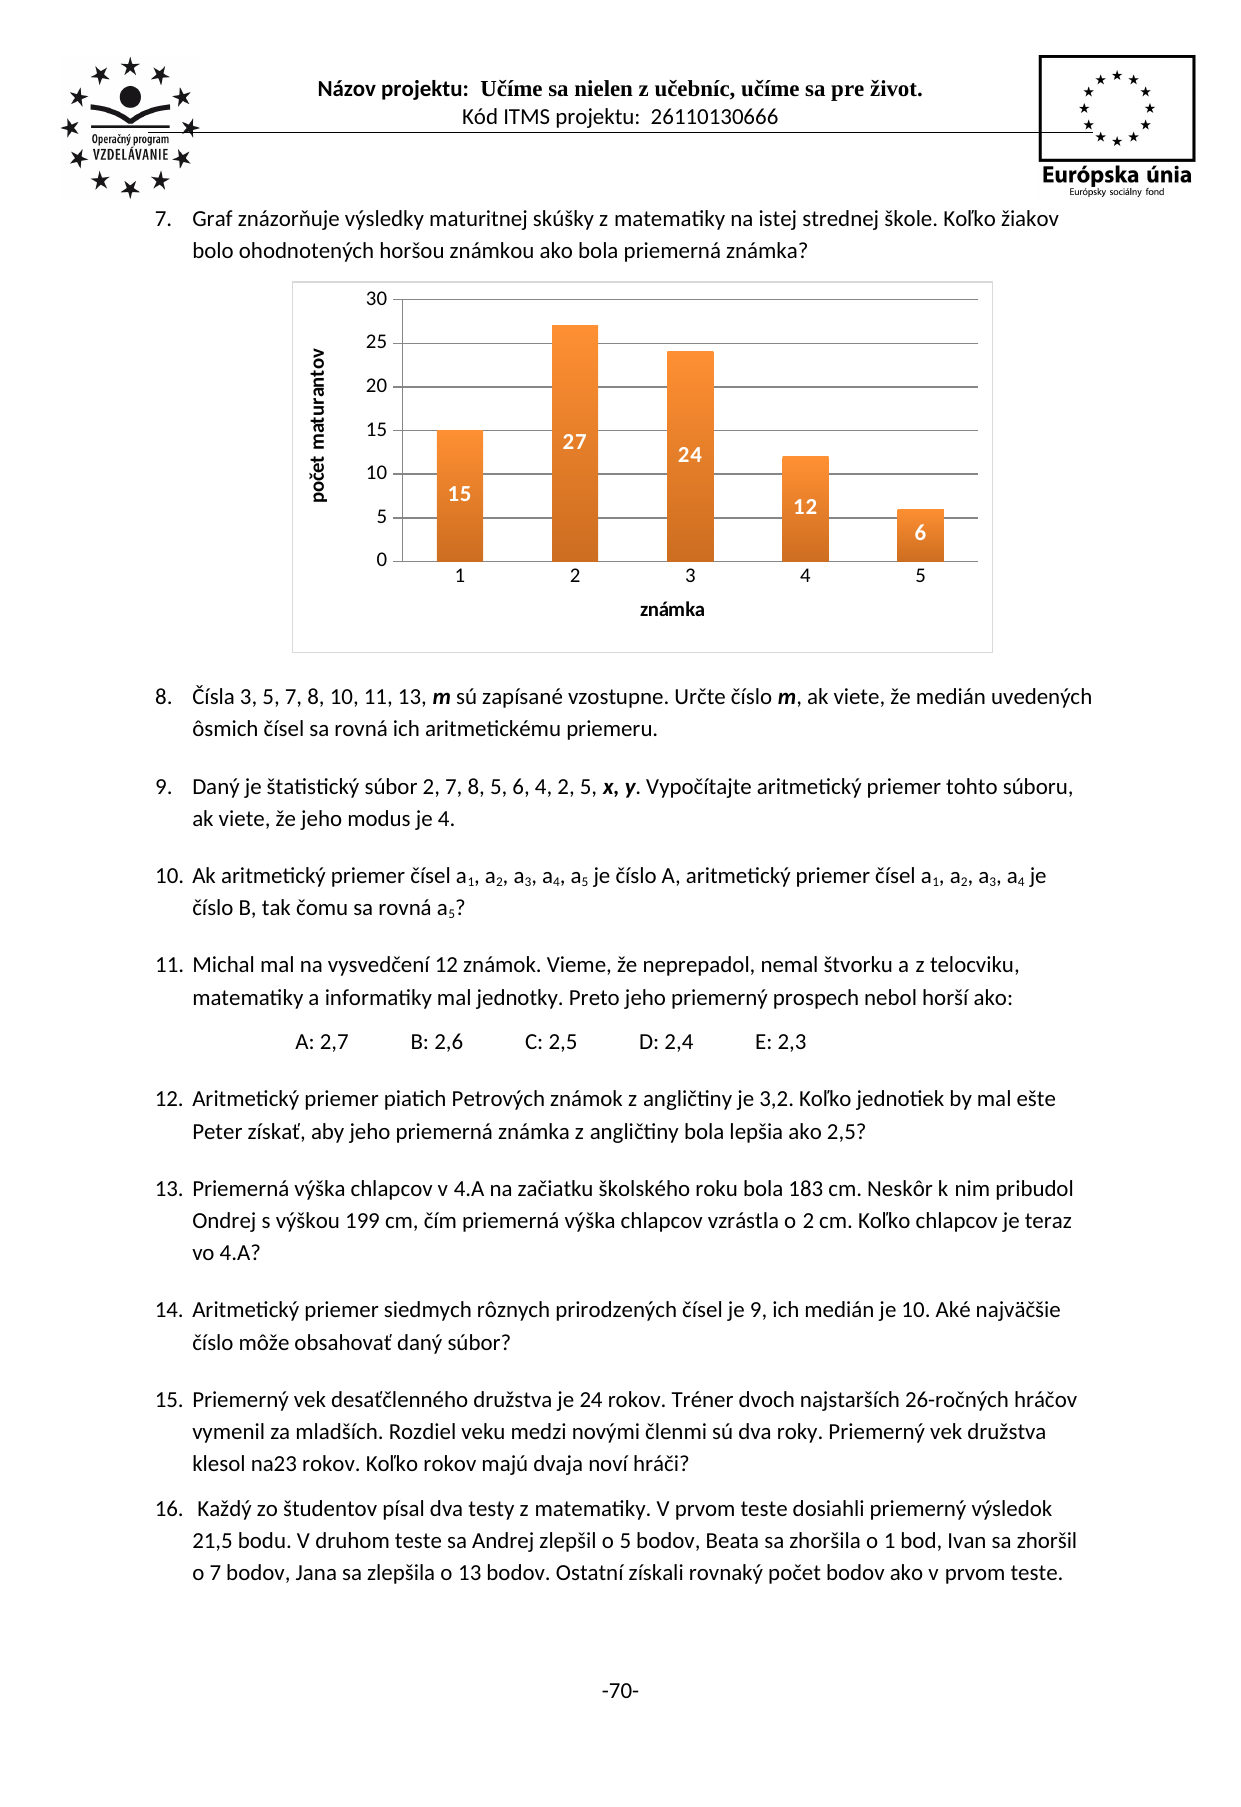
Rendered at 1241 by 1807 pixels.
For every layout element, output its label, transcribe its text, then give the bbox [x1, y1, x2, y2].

picture [1036, 52, 1198, 200]
list Aritmetický priemer piatich Petrových známok z angličtiny je 3,2. Koľko jednotiek by mal ešte Peter získať, aby jeho priemerná známka z angličtiny bola lepšia ako 2,5? [154, 1084, 1093, 1145]
list Graf znázorňuje výsledky maturitnej skúšky z matematiky na istej strednej škole. Koľko žiakov bolo ohodnotených horšou známkou ako bola priemerná známka? [154, 204, 1093, 265]
list Ak aritmetický priemer čísel a1, a2, a3, a4, a5 je číslo A, aritmetický priemer čísel a1, a2, a3, a4 je číslo B, tak čomu sa rovná a5? [155, 861, 1093, 921]
list Priemerný vek desaťčlenného družstva je 24 rokov. Tréner dvoch najstarších 26-ročných hráčov vymenil za mladších. Rozdiel veku medzi novými členmi sú dva roky. Priemerný vek družstva klesol na23 rokov. Koľko rokov majú dvaja noví hráči? [154, 1385, 1093, 1477]
list Každý zo študentov písal dva testy z matematiky. V prvom teste dosiahli priemerný výsledok 21,5 bodu. V druhom teste sa Andrej zlepšil o 5 bodov, Beata sa zhoršila o 1 bod, Ivan sa zhoršil o 7 bodov, Jana sa zlepšila o 13 bodov. Ostatní získali rovnaký počet bodov ako v prvom teste. [154, 1494, 1093, 1586]
list Čísla 3, 5, 7, 8, 10, 11, 13, m sú zapísané vzostupne. Určte číslo m, ak viete, že medián uvedených ôsmich čísel sa rovná ich aritmetickému priemeru. [155, 682, 1093, 743]
list A: 2,7 B: 2,6 C: 2,5 D: 2,4 E: 2,3 [295, 1027, 1093, 1055]
list Michal mal na vysvedčení 12 známok. Vieme, že neprepadol, nemal štvorku a z telocviku, matematiky a informatiky mal jednotky. Preto jeho priemerný prospech nebol horší ako: [155, 951, 1093, 1011]
list Daný je štatistický súbor 2, 7, 8, 5, 6, 4, 2, 5, x, y. Vypočítajte aritmetický priemer tohto súboru, ak viete, že jeho modus je 4. [155, 772, 1093, 832]
list Aritmetický priemer siedmych rôznych prirodzených čísel je 9, ich medián je 10. Aké najväčšie číslo môže obsahovať daný súbor? [154, 1296, 1093, 1356]
picture [60, 56, 200, 199]
list Priemerná výška chlapcov v 4.A na začiatku školského roku bola 183 cm. Neskôr k nim pribudol Ondrej s výškou 199 cm, čím priemerná výška chlapcov vzrástla o 2 cm. Koľko chlapcov je teraz vo 4.A? [154, 1174, 1093, 1266]
